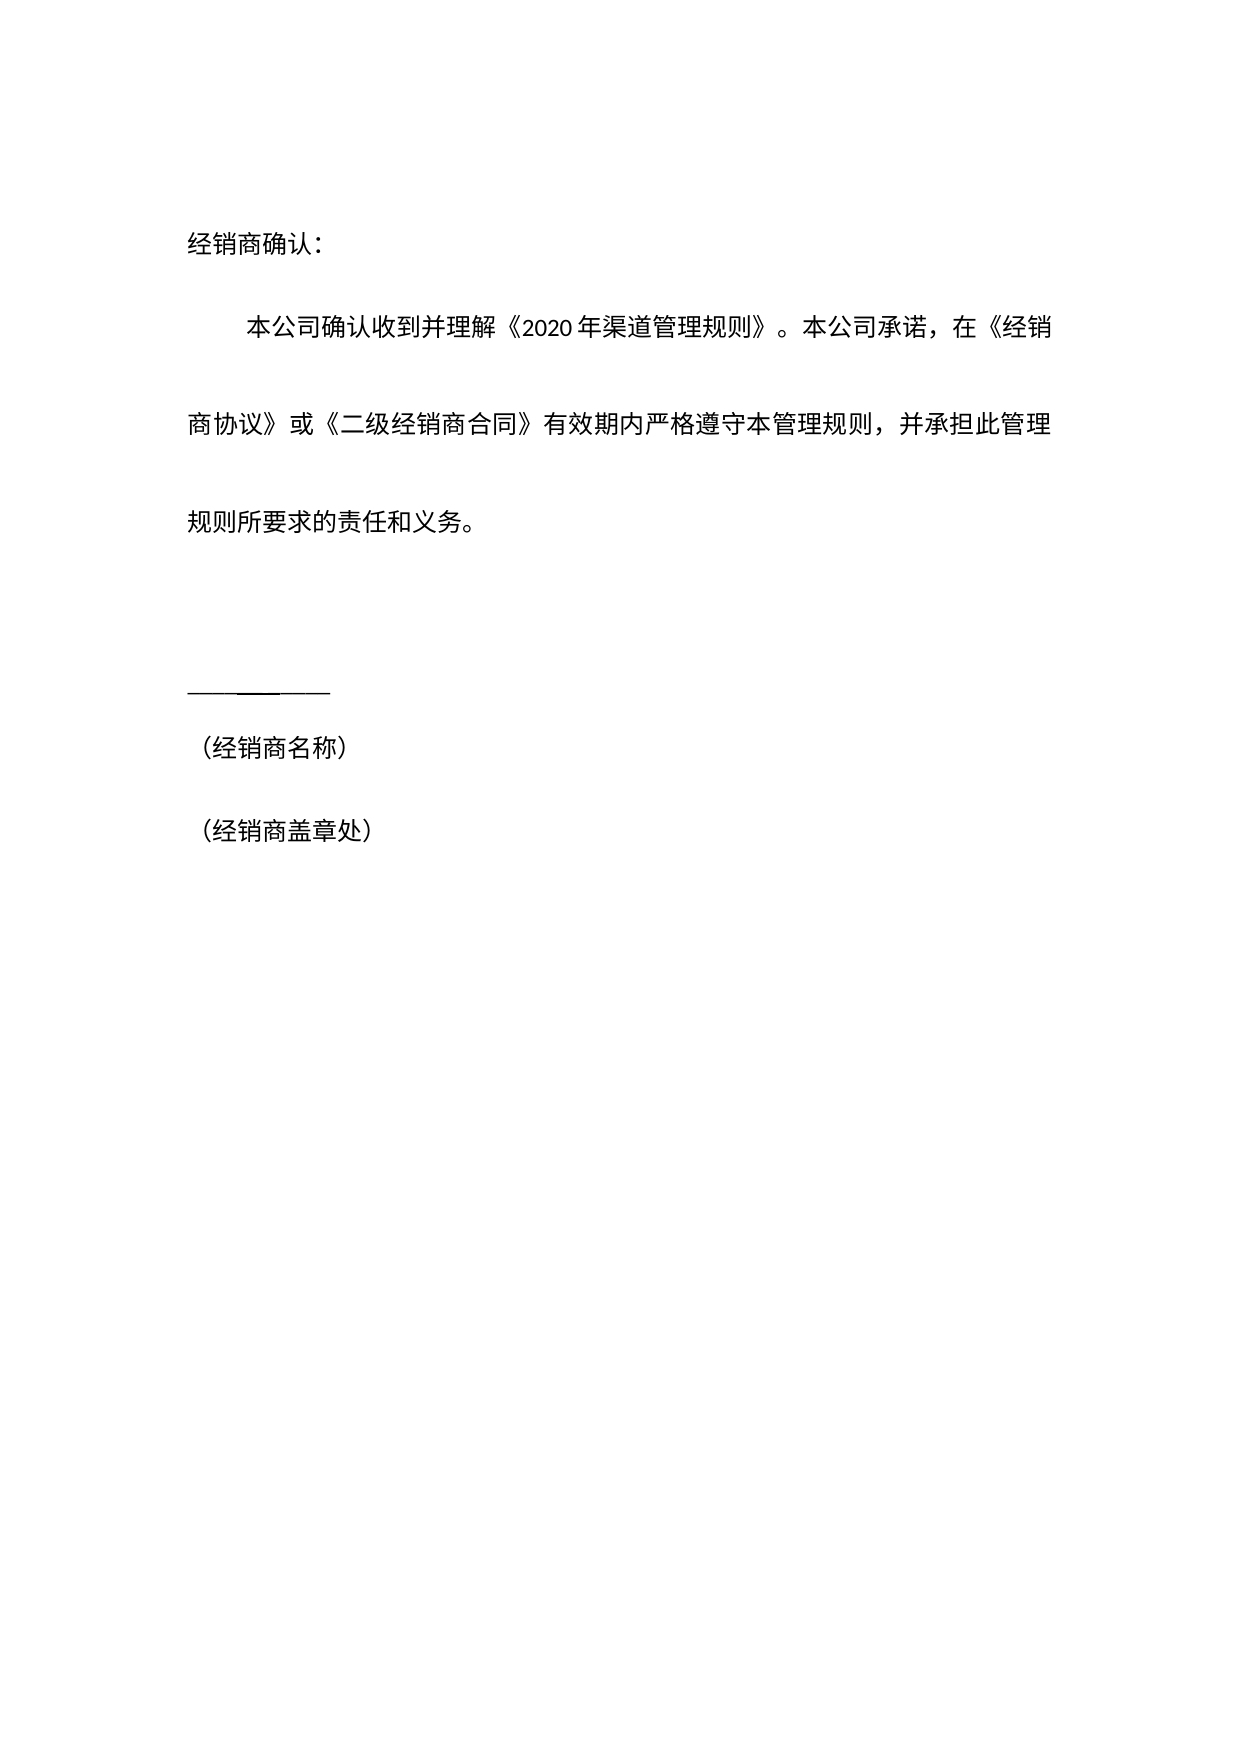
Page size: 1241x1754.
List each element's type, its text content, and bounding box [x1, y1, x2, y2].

text （经销商盖章处） [187, 797, 990, 862]
text ______ _____ [187, 666, 1053, 699]
text 经销商确认： [187, 210, 1053, 275]
list 本公司确认收到并理解《2020年渠道管理规则》。本公司承诺，在《经销商协议》或《二级经销商合同》有效期内严格遵守本管理规则，并承担此管理规则所要求的责任和义务。 [187, 293, 1053, 553]
text （经销商名称） [187, 714, 990, 779]
